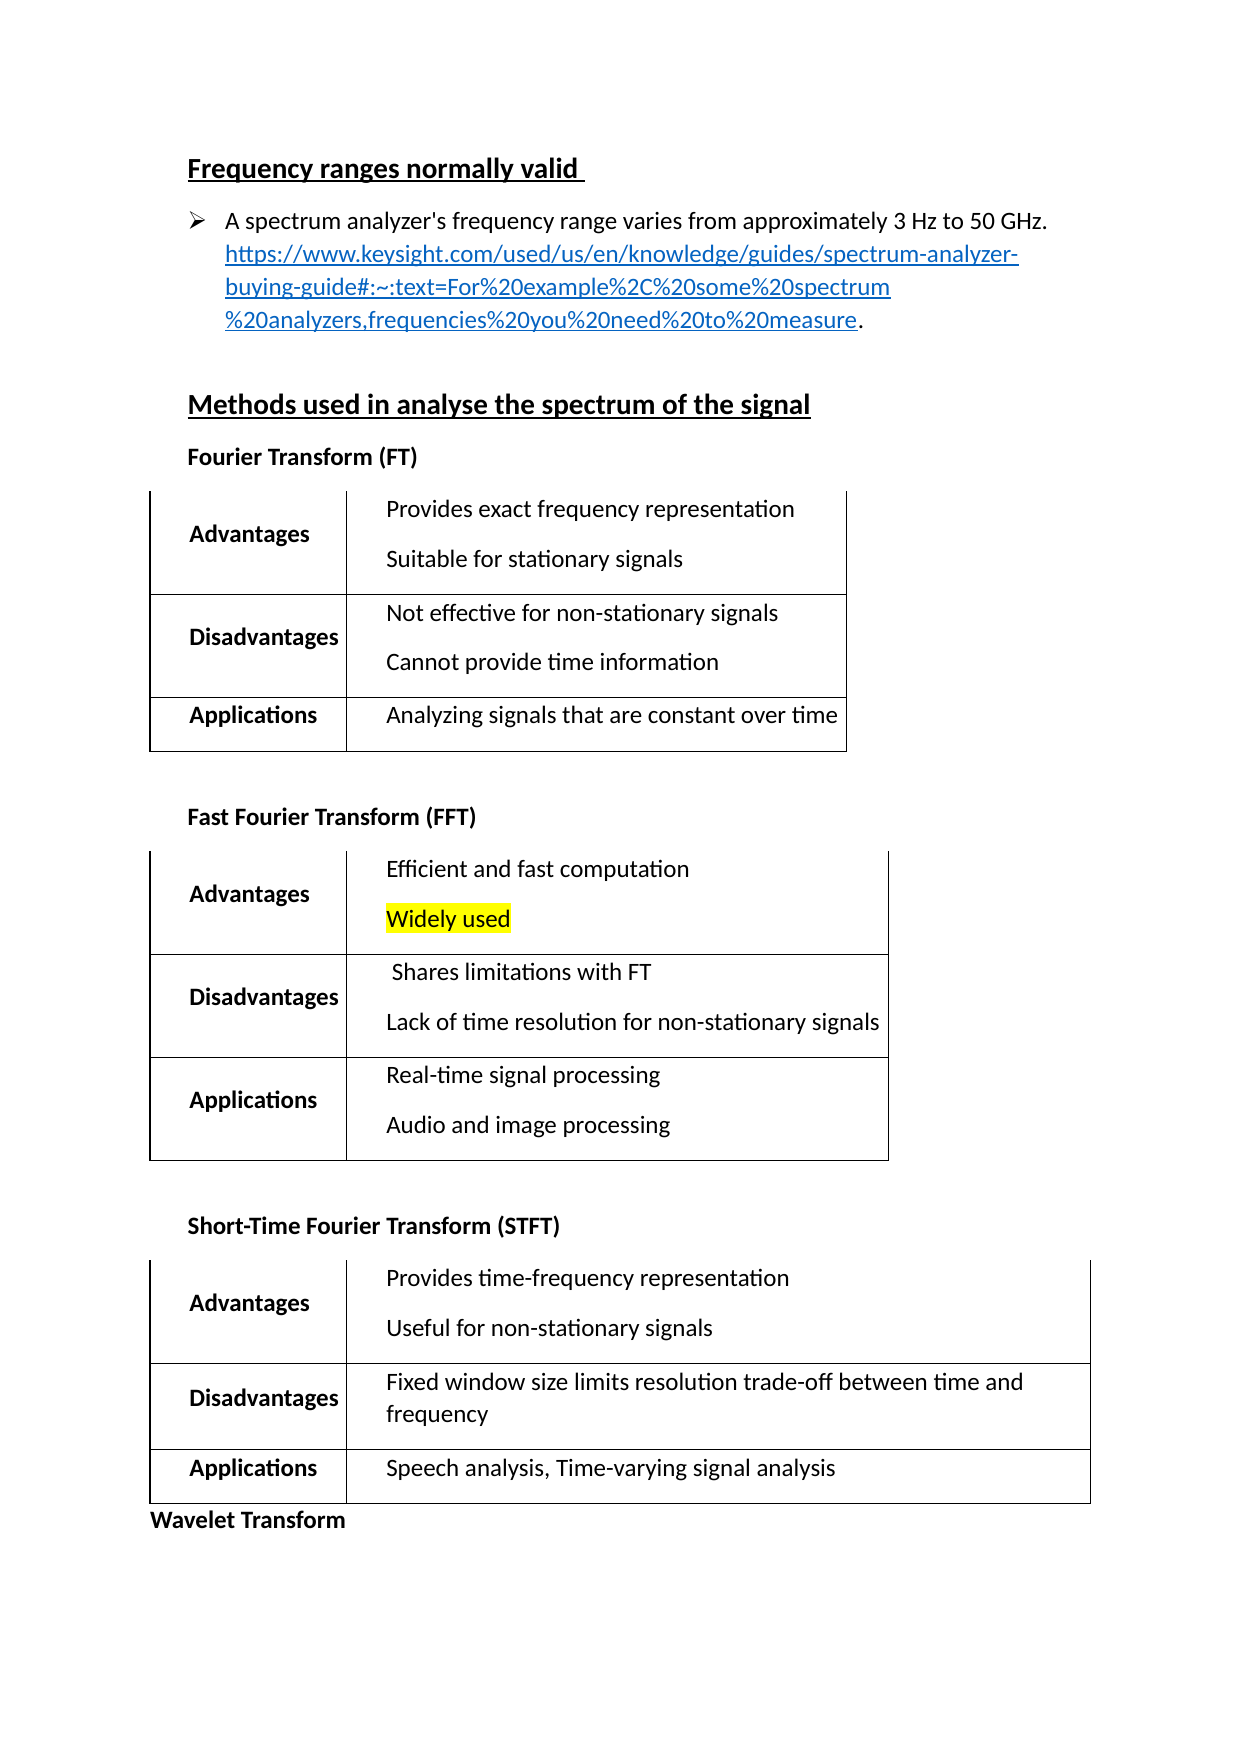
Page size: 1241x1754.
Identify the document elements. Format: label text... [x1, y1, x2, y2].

table_cell Real-time signal processing Audio and image processing [347, 1058, 888, 1160]
text Wavelet Transform [150, 1504, 1090, 1534]
table_cell Applications [151, 1058, 346, 1160]
table_cell Provides time-frequency representation Useful for non-stationary signals [347, 1260, 1090, 1363]
table_cell Efficient and fast computation Widely used [347, 851, 888, 954]
table_cell Not effective for non-stationary signals Cannot provide time information [347, 595, 846, 697]
list https://www.keysight.com/used/us/en/knowledge/guides/spectrum-analyzer-buying-guide#:~:text=For%20example%2C%20some%20spectrum%20analyzers,frequencies%20you%20need%20to%20measure. [225, 238, 1090, 334]
table_cell Advantages [151, 1260, 346, 1363]
table_cell Applications [151, 1450, 346, 1503]
list A spectrum analyzer's frequency range varies from approximately 3 Hz to 50 GHz. [187, 205, 1090, 236]
text Fast Fourier Transform (FFT) [187, 801, 1090, 832]
text Fourier Transform (FT) [187, 441, 1090, 472]
table_cell Fixed window size limits resolution trade-off between time and frequency [347, 1364, 1090, 1449]
table_cell Advantages [151, 851, 346, 954]
table_cell Disadvantages [151, 955, 346, 1057]
table_cell Applications [151, 698, 346, 751]
table_cell Analyzing signals that are constant over time [347, 698, 846, 751]
text Short-Time Fourier Transform (STFT) [187, 1210, 1090, 1241]
text Frequency ranges normally valid [187, 150, 1090, 186]
table_cell Speech analysis, Time-varying signal analysis [347, 1450, 1090, 1503]
table_cell Disadvantages [151, 595, 346, 697]
table_cell Disadvantages [151, 1364, 346, 1449]
text Methods used in analyse the spectrum of the signal [187, 386, 1090, 422]
table_cell Provides exact frequency representation Suitable for stationary signals [347, 491, 846, 594]
table_cell Shares limitations with FT Lack of time resolution for non-stationary signals [347, 955, 888, 1057]
table_cell Advantages [151, 491, 346, 594]
